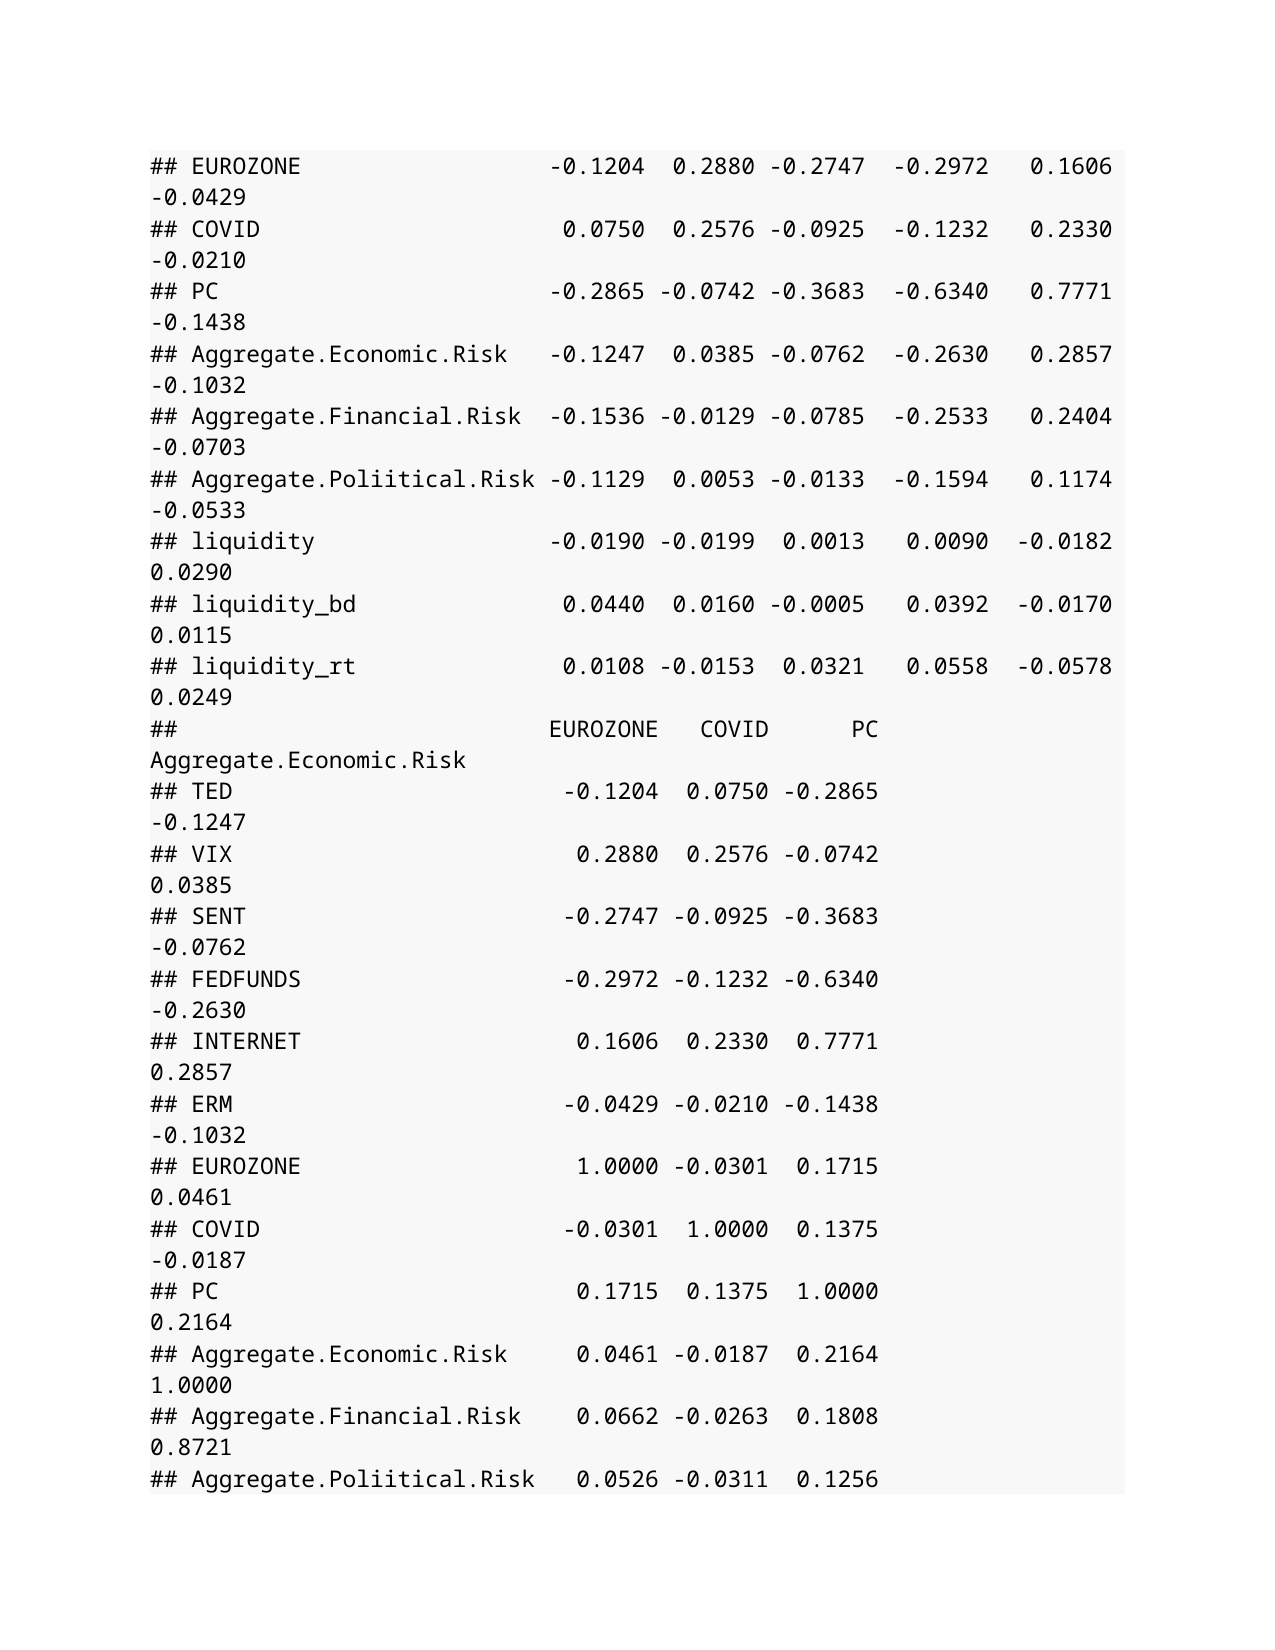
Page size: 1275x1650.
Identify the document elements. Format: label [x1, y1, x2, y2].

text [150, 150, 1125, 1494]
